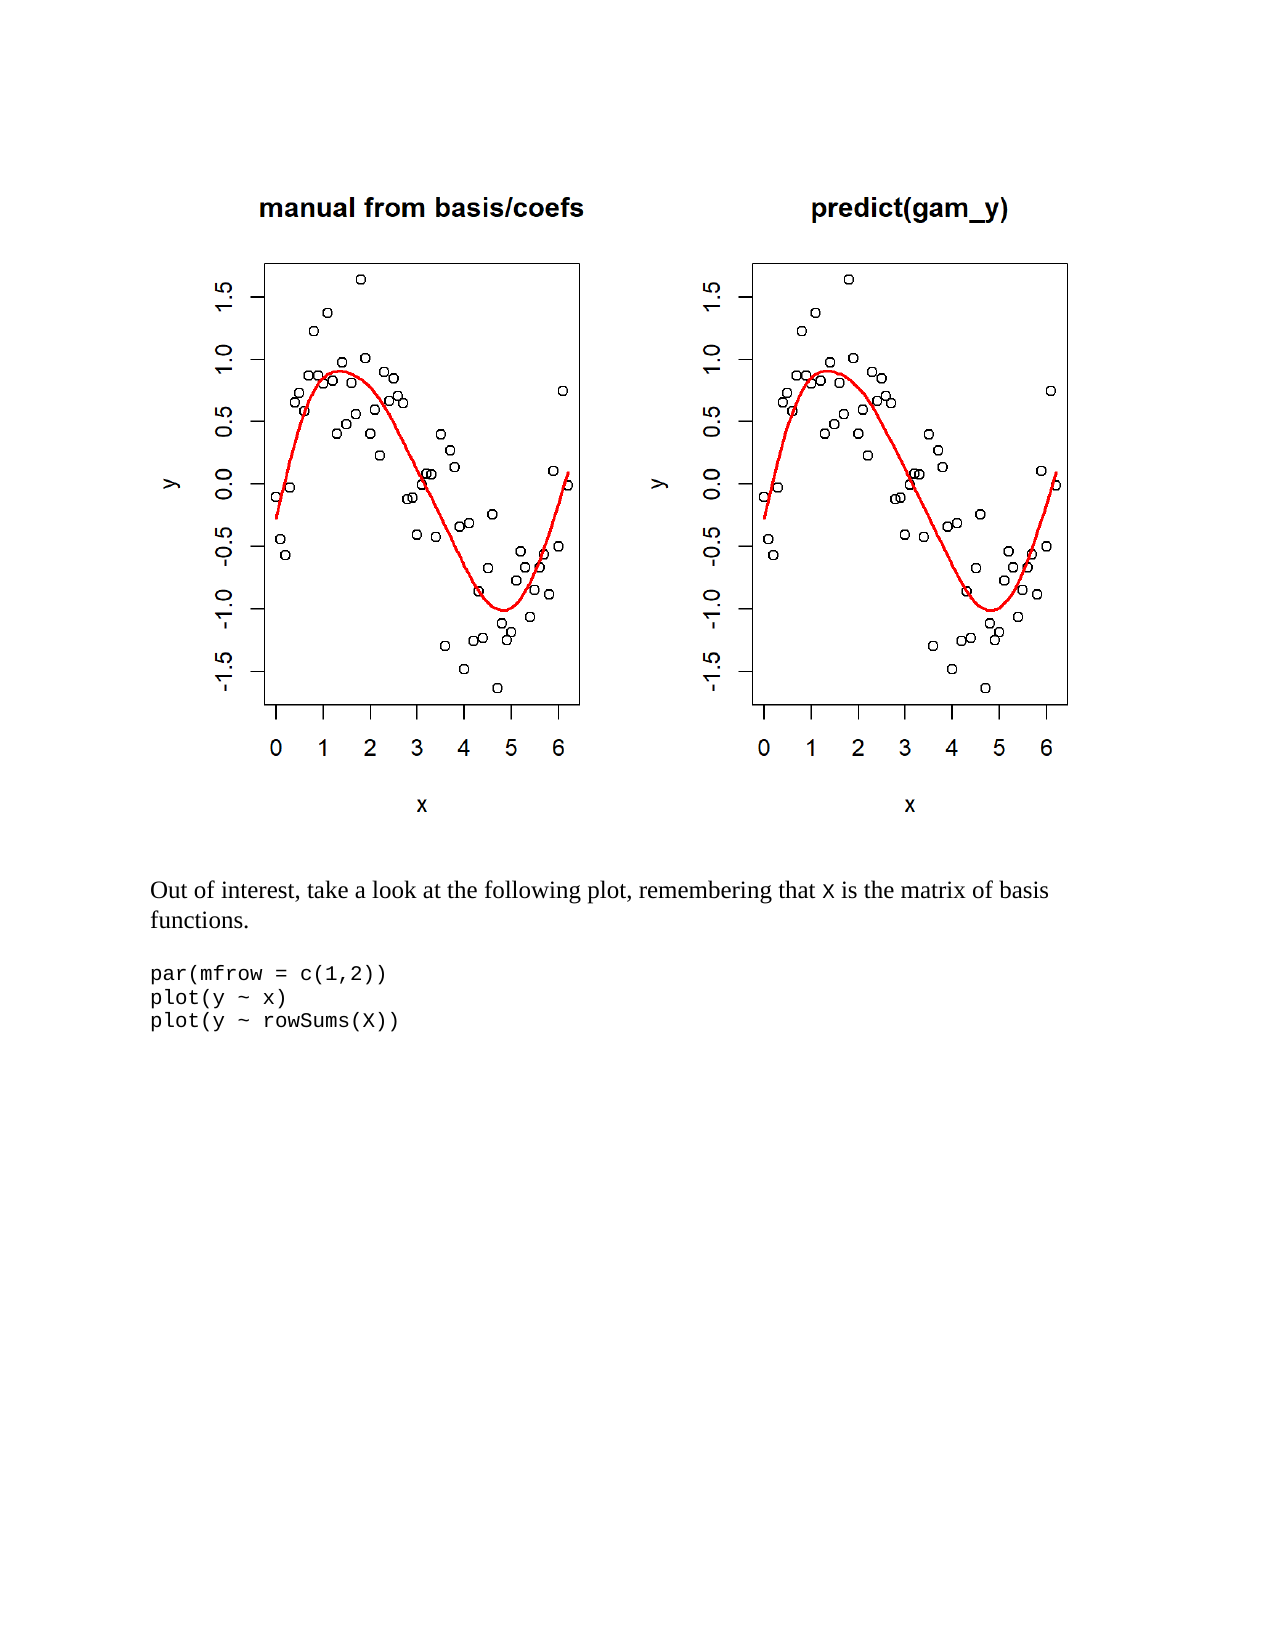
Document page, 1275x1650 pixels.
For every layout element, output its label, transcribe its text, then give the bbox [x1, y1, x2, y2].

text Out of interest, take a look at the following plot, remembering that X is the matrix of basis functions. [150, 876, 1125, 934]
text plot(y ~ x) [150, 987, 1125, 1010]
text plot(y ~ rowSums(X)) [150, 1010, 1125, 1034]
picture [150, 150, 1125, 847]
text par(mfrow = c(1,2)) [150, 963, 1125, 987]
